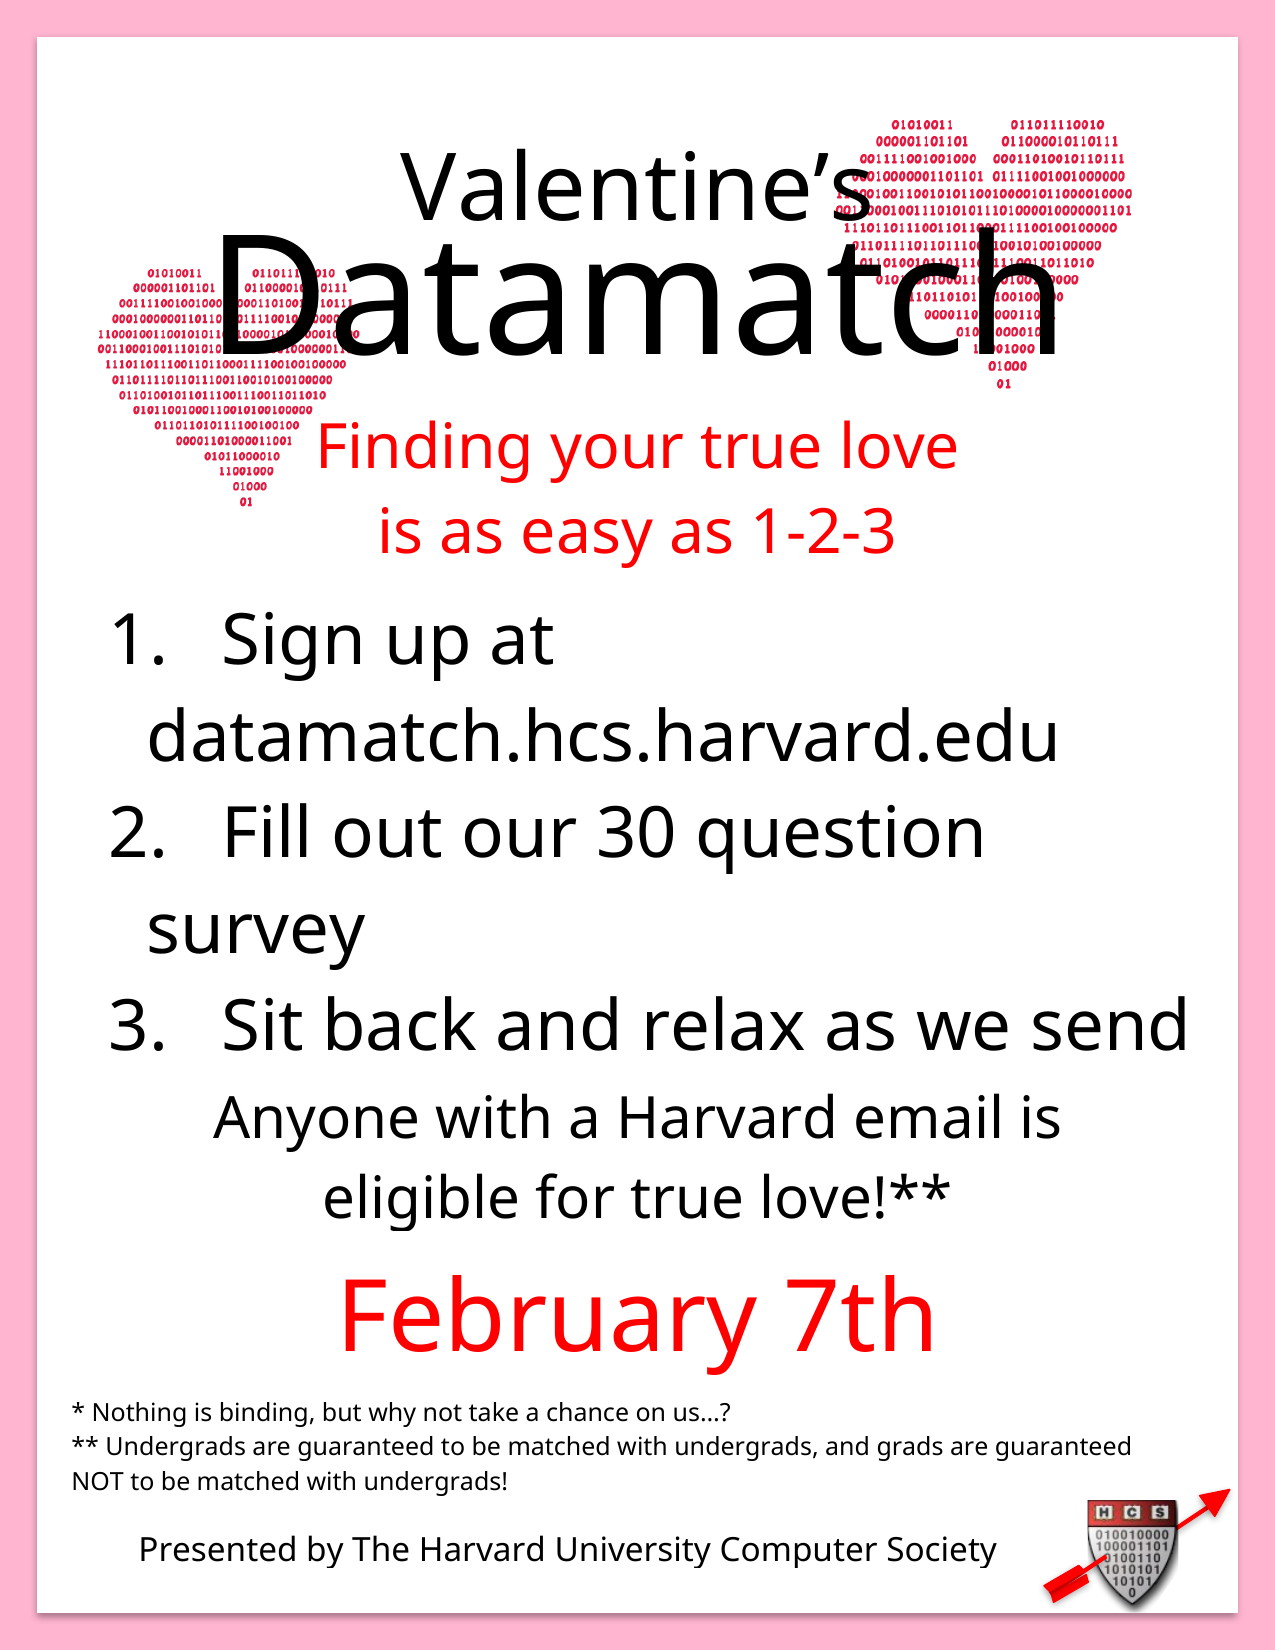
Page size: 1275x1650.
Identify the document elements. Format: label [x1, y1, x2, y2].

picture [830, 112, 1144, 394]
picture [238, 262, 303, 341]
picture [351, 312, 370, 344]
picture [1087, 1500, 1179, 1613]
picture [93, 262, 370, 510]
